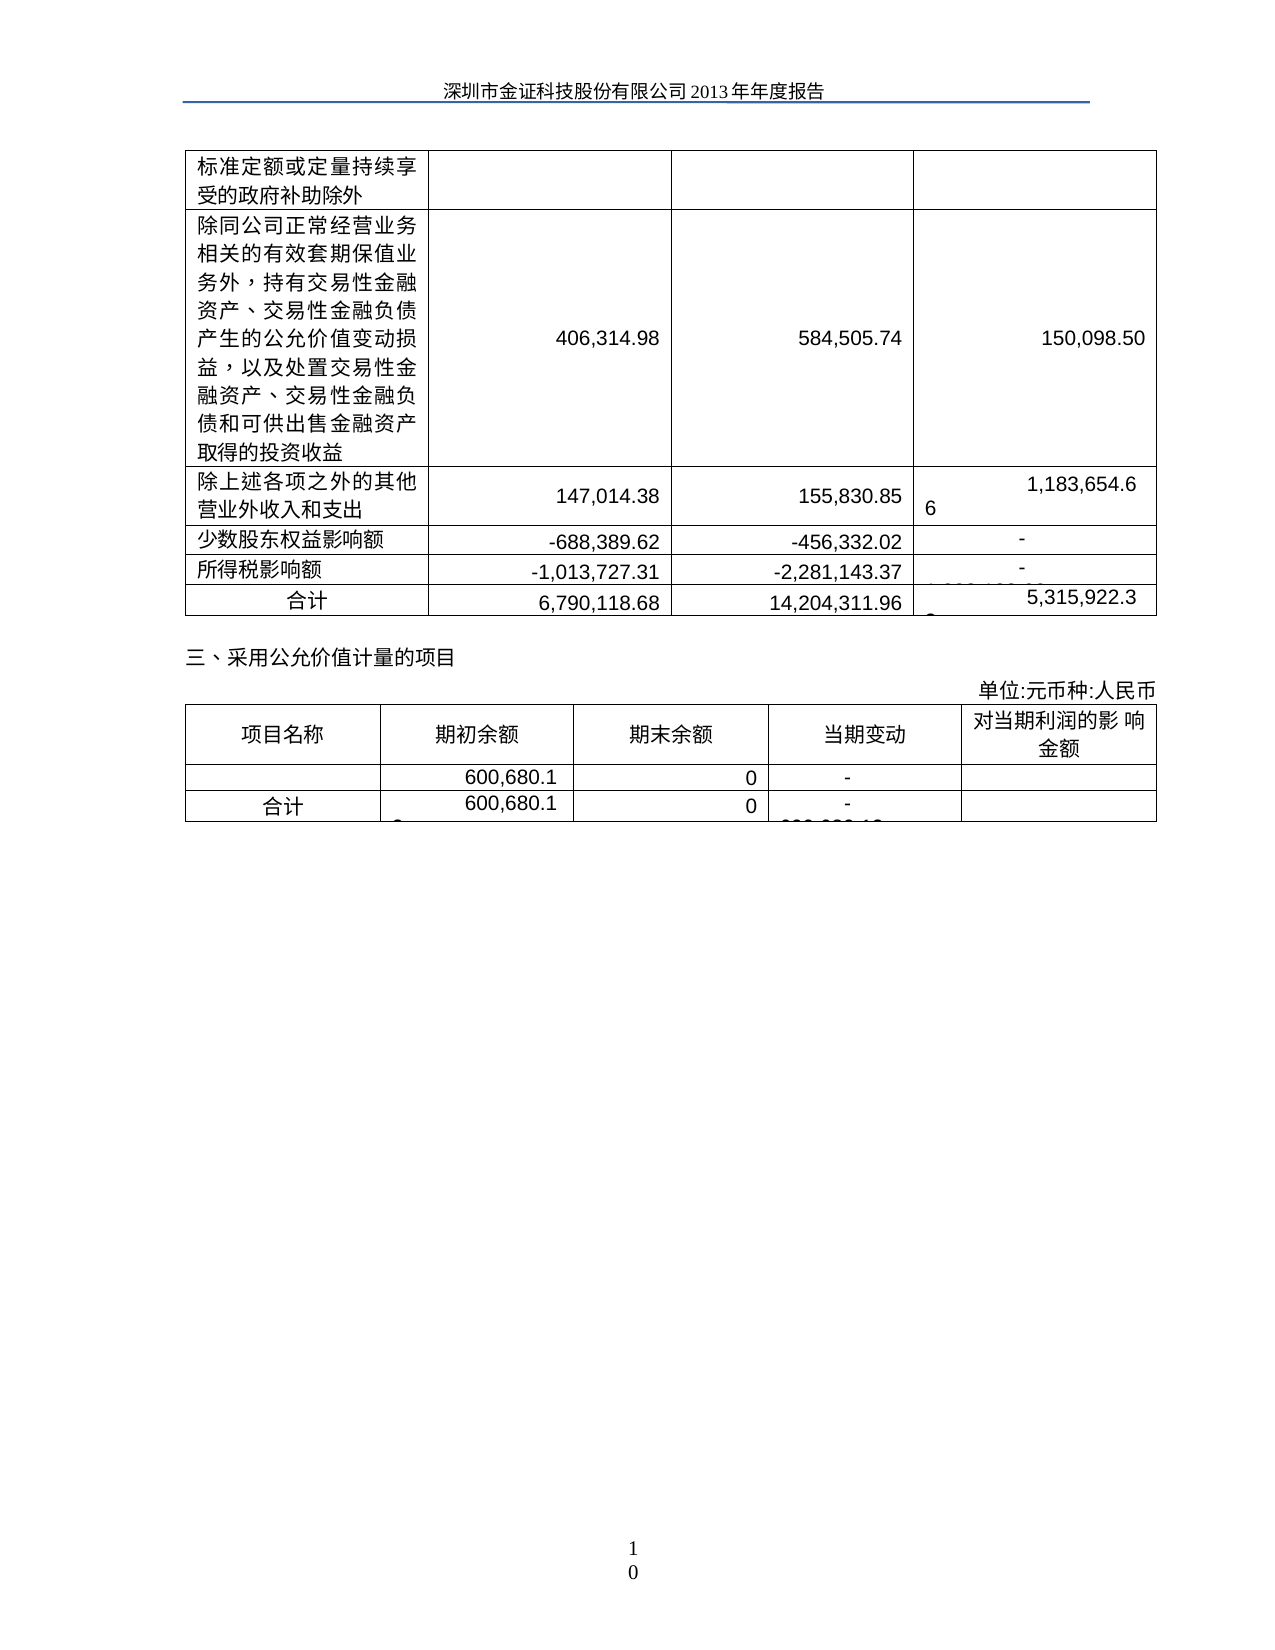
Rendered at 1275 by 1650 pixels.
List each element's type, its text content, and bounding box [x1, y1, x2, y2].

table_cell -600,680.12 [769, 765, 961, 790]
table_header 当期变动 [769, 705, 961, 764]
table_cell [962, 791, 1156, 821]
table_cell -1,013,727.31 [429, 555, 671, 584]
table_cell 除同公司正常经营业务 相关的有效套期保值业 务外，持有交易性金融 资产、交易性金融负债 产生的公允价值变动损 益，以及处置交易性金 融资产、交易性金融负 债和可供出售金融资产 取得的投资收益 [186, 210, 428, 466]
text 单位:元币种:人民币 [186, 676, 1156, 704]
table_cell 除上述各项之外的其他 营业外收入和支出 [186, 467, 428, 524]
table_cell -456,332.02 [672, 526, 913, 554]
table_cell [962, 765, 1156, 790]
table_cell -2,281,143.37 [672, 555, 913, 584]
table_cell 147,014.38 [429, 467, 671, 524]
table_cell -600,680.12 [769, 791, 961, 821]
table_cell 14,204,311.96 [672, 585, 913, 615]
table_cell 0 [574, 765, 768, 790]
table_header [672, 151, 913, 209]
table_cell 合计 [186, 791, 380, 821]
table_header 项目名称 [186, 705, 380, 764]
table_header 标准定额或定量持续享 受的政府补助除外 [186, 151, 428, 209]
table_cell 150,098.50 [914, 210, 1156, 466]
text 三、采用公允价值计量的项目 [186, 643, 1156, 672]
table_header 期初余额 [381, 705, 573, 764]
table_cell 5,315,922.33 [914, 585, 1156, 615]
table_header 期末余额 [574, 705, 768, 764]
table_cell -688,389.62 [429, 526, 671, 554]
table_cell 所得税影响额 [186, 555, 428, 584]
table_cell 合计 [186, 585, 428, 615]
table_header 对当期利润的影 响金额 [962, 705, 1156, 764]
table_cell 少数股东权益影响额 [186, 526, 428, 554]
table_cell 600,680.12 [381, 791, 573, 821]
table_cell [186, 765, 380, 790]
table_cell 1,183,654.66 [914, 467, 1156, 524]
table_header [429, 151, 671, 209]
table_cell 584,505.74 [672, 210, 913, 466]
table_cell 155,830.85 [672, 467, 913, 524]
table_cell 6,790,118.68 [429, 585, 671, 615]
table_cell -3,484,652.37 [914, 526, 1156, 554]
table_cell 406,314.98 [429, 210, 671, 466]
table_cell 600,680.12 [381, 765, 573, 790]
table_cell -1,032,128.63 [914, 555, 1156, 584]
table_header [914, 151, 1156, 209]
table_cell 0 [574, 791, 768, 821]
